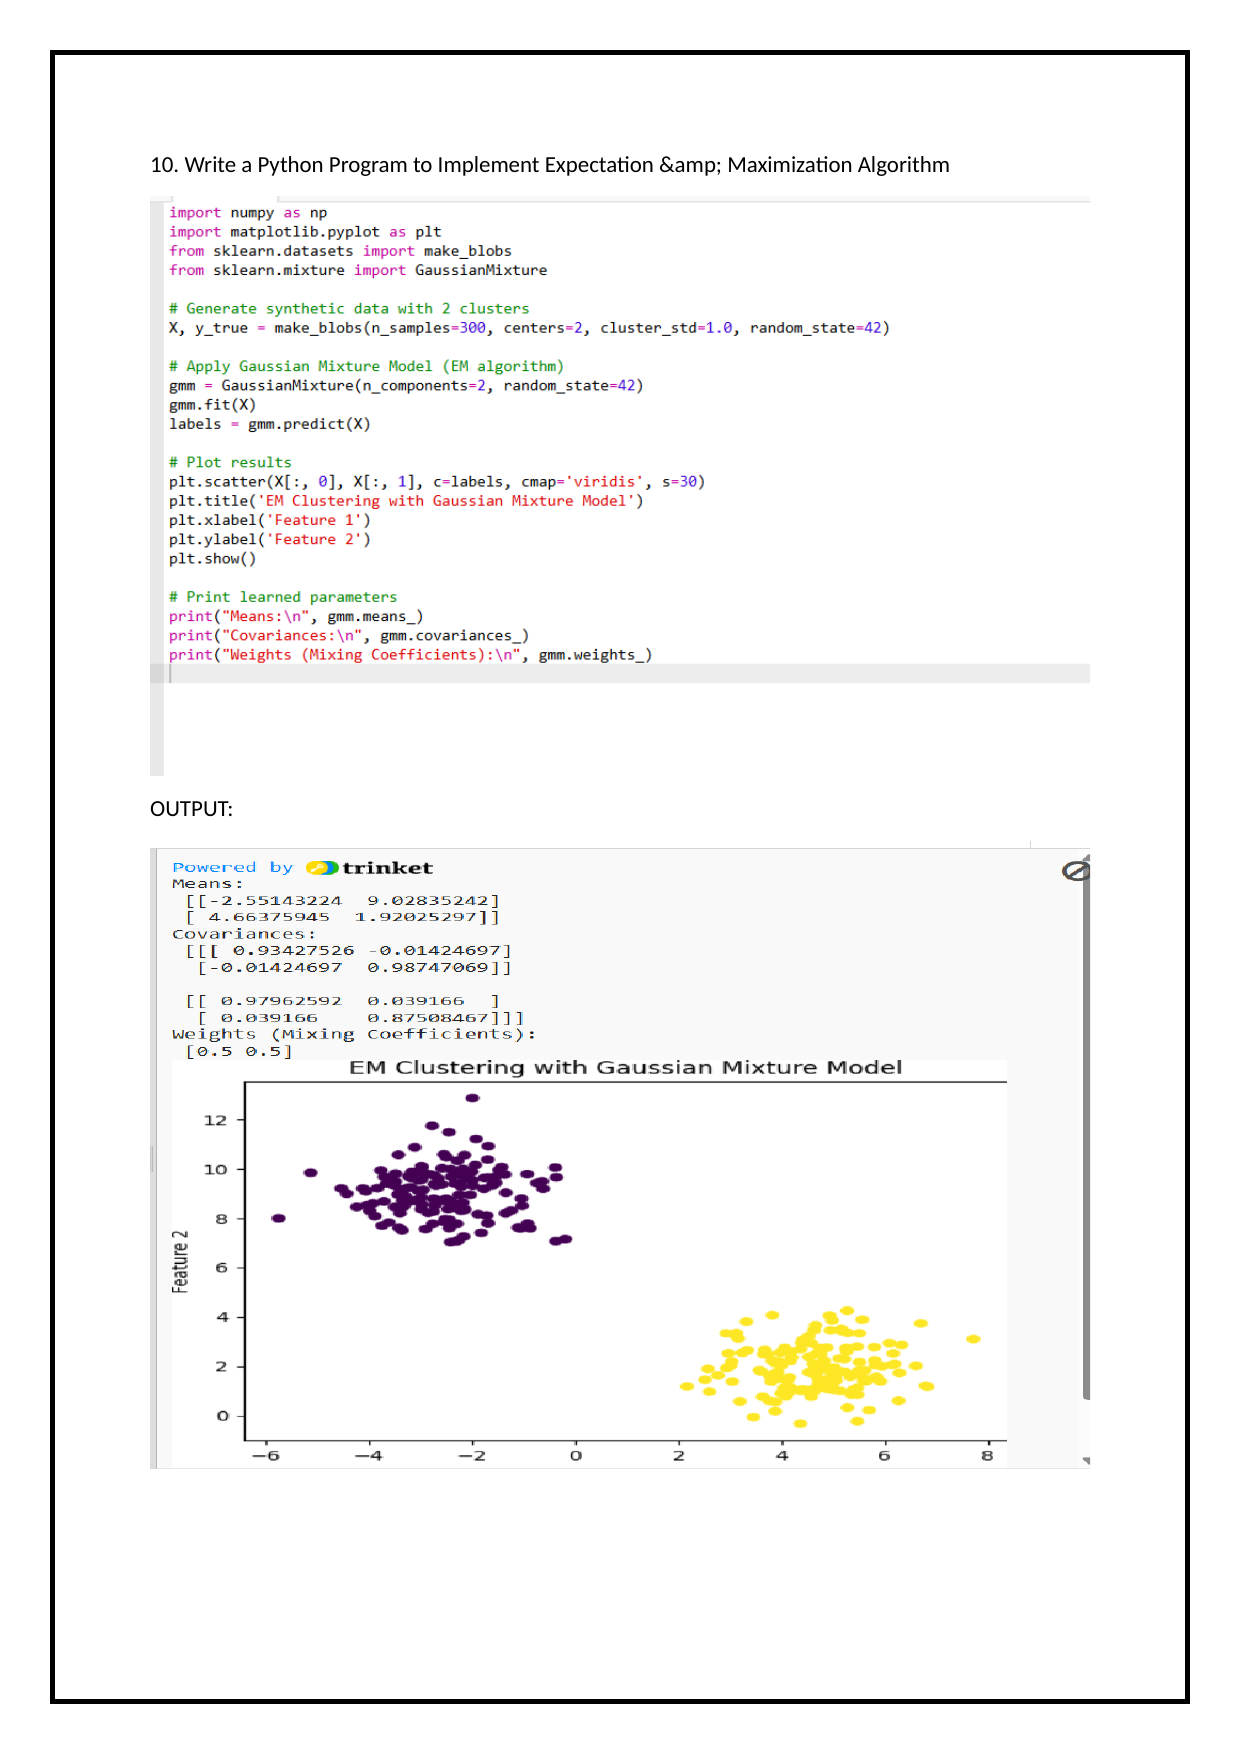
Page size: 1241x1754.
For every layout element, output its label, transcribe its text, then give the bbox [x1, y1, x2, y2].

picture [150, 841, 1091, 1500]
text 10. Write a Python Program to Implement Expectation &amp; Maximization Algorithm [150, 150, 1090, 178]
picture [150, 196, 1091, 776]
text OUTPUT: [150, 794, 1090, 823]
